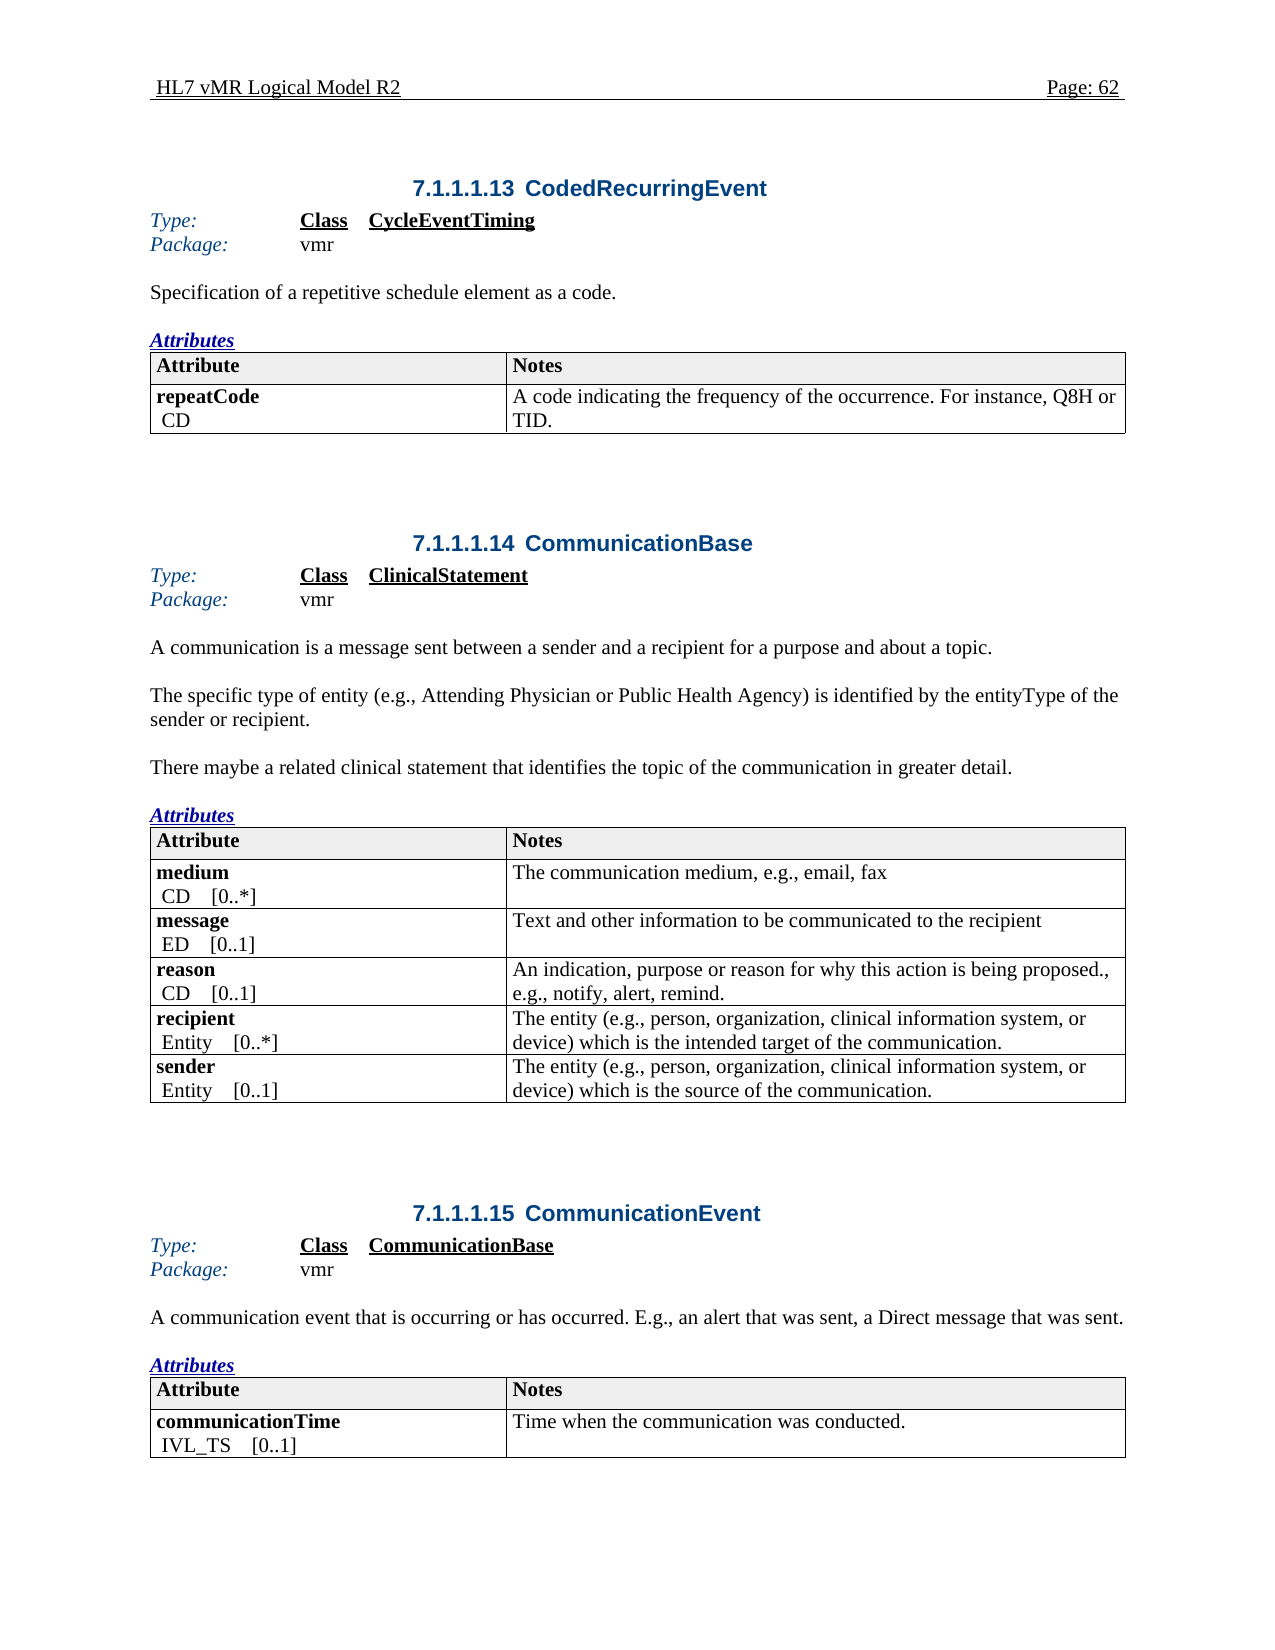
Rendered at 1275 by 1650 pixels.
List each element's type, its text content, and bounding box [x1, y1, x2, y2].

table_header Attribute [151, 353, 506, 384]
subtitle CodedRecurringEvent [412, 175, 1125, 201]
text A communication event that is occurring or has occurred. E.g., an alert that was sent, a Direct message that was sent. [150, 1305, 1125, 1329]
table_cell A code indicating the frequency of the occurrence. For instance, Q8H or TID. [507, 385, 1125, 432]
table_header Notes [507, 828, 1125, 859]
table_header Notes [507, 1378, 1125, 1409]
table_cell message ED [0..1] [151, 909, 506, 956]
list Attributes [150, 328, 1125, 352]
text There maybe a related clinical statement that identifies the topic of the communication in greater detail. [150, 755, 1125, 779]
table_header Notes [507, 353, 1125, 384]
list Attributes [150, 1353, 1125, 1377]
text Type: Class CommunicationBase [150, 1232, 1125, 1257]
table_cell recipient Entity [0..*] [151, 1006, 506, 1054]
table_cell medium CD [0..*] [151, 860, 506, 908]
text Package: vmr [150, 232, 1125, 256]
table_cell An indication, purpose or reason for why this action is being proposed., e.g., notify, alert, remind. [507, 958, 1125, 1005]
text Type: Class CycleEventTiming [150, 208, 1125, 232]
table_cell communicationTime IVL_TS [0..1] [151, 1410, 506, 1457]
text A communication is a message sent between a sender and a recipient for a purpose and about a topic. [150, 635, 1125, 659]
table_cell The entity (e.g., person, organization, clinical information system, or device) which is the intended target of the communication. [507, 1006, 1125, 1054]
table_cell repeatCode CD [151, 385, 506, 432]
table_header Attribute [151, 1378, 506, 1409]
table_cell sender Entity [0..1] [151, 1055, 506, 1102]
list Attributes [150, 803, 1125, 827]
table_header Attribute [151, 828, 506, 859]
subtitle CommunicationEvent [412, 1200, 1125, 1226]
table_cell reason CD [0..1] [151, 958, 506, 1005]
text The specific type of entity (e.g., Attending Physician or Public Health Agency) is identified by the entityType of the sender or recipient. [150, 683, 1125, 731]
table_cell Text and other information to be communicated to the recipient [507, 909, 1125, 956]
table_cell Time when the communication was conducted. [507, 1410, 1125, 1457]
subtitle CommunicationBase [412, 530, 1125, 556]
table_cell The communication medium, e.g., email, fax [507, 860, 1125, 908]
text Specification of a repetitive schedule element as a code. [150, 280, 1125, 304]
table_cell The entity (e.g., person, organization, clinical information system, or device) which is the source of the communication. [507, 1055, 1125, 1102]
text Type: Class ClinicalStatement [150, 563, 1125, 587]
text Package: vmr [150, 1257, 1125, 1281]
text Package: vmr [150, 587, 1125, 611]
